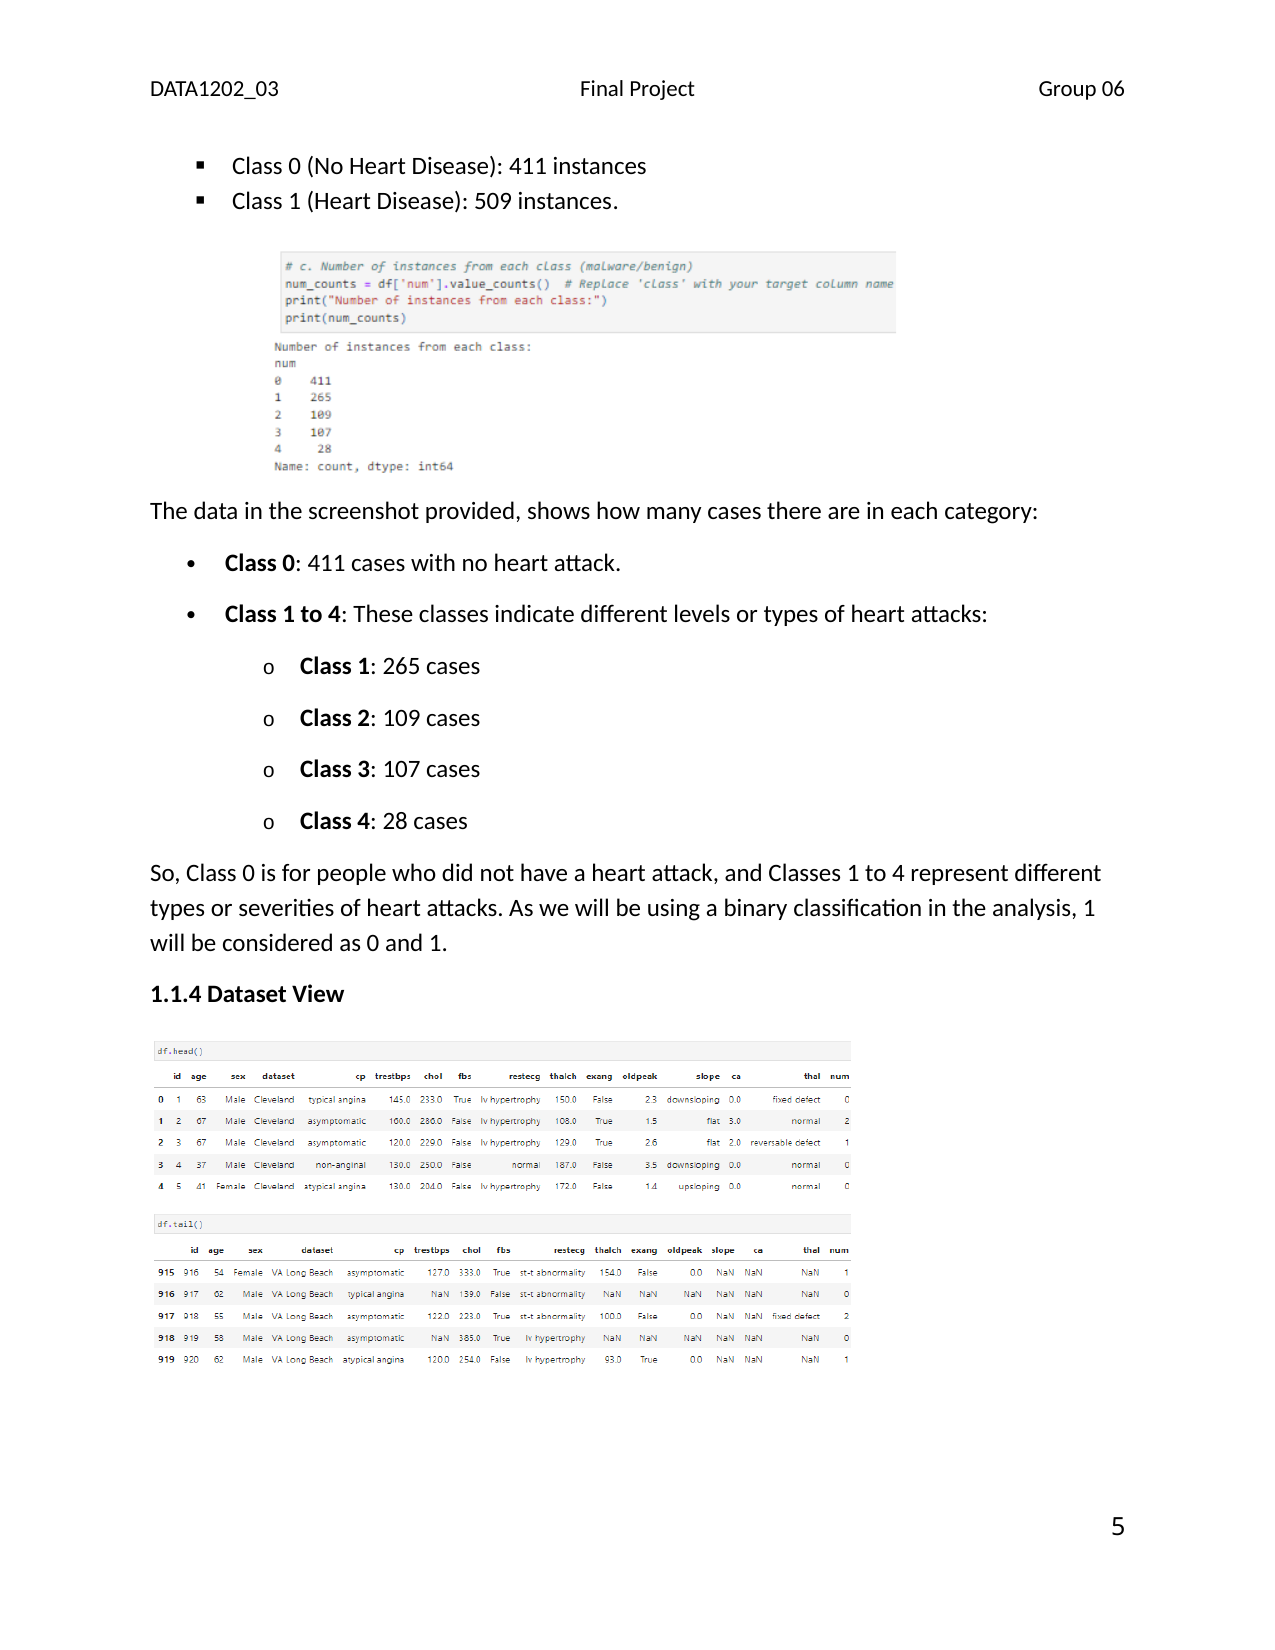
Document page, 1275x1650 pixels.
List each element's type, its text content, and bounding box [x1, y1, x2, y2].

list Class 3: 107 cases [262, 753, 1125, 784]
text So, Class 0 is for people who did not have a heart attack, and Classes 1 to 4 represent different types or severities of heart attacks. As we will be using a binary classification in the analysis, 1 will be considered as 0 and 1. [150, 857, 1125, 957]
picture [273, 249, 897, 478]
list Class 1 (Heart Disease): 509 instances​. [194, 185, 1125, 216]
list Class 0: 411 cases with no heart attack. [187, 547, 1125, 577]
list Class 4: 28 cases [262, 805, 1125, 836]
list Class 1 to 4: These classes indicate different levels or types of heart attacks: [187, 598, 1125, 629]
list Class 0 (No Heart Disease): 411 instances [194, 150, 1125, 181]
text 1.1.4 Dataset View [150, 978, 1125, 1009]
text The data in the screenshot provided, shows how many cases there are in each category: [150, 495, 1125, 526]
list Class 1: 265 cases [262, 650, 1125, 681]
picture [150, 1033, 851, 1371]
list Class 2: 109 cases [262, 702, 1125, 732]
